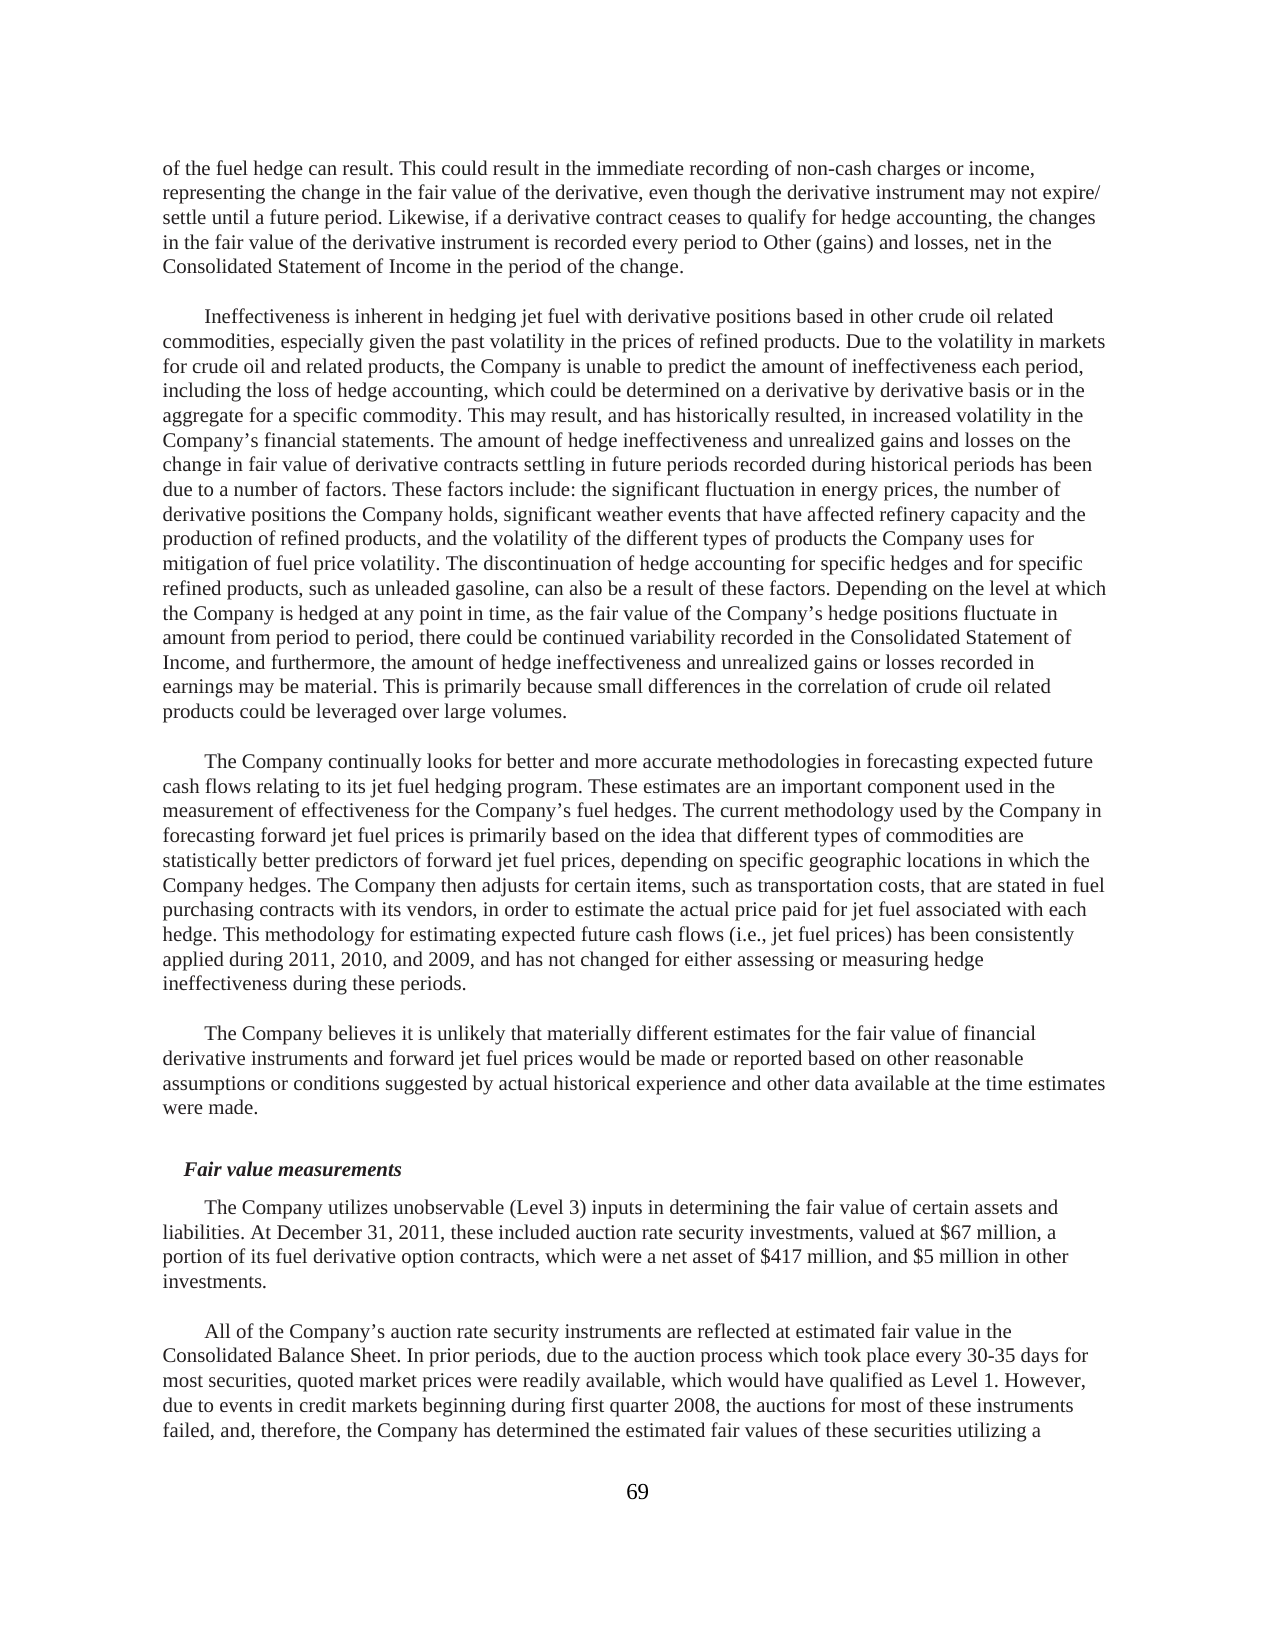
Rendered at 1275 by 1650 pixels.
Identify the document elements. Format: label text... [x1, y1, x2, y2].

text The Company believes it is unlikely that materially different estimates for the fair value of financial derivative instruments and forward jet fuel prices would be made or reported based on other reasonable assumptions or conditions suggested by actual historical experience and other data available at the time estimates were made. [162, 1021, 1109, 1119]
text The Company utilizes unobservable (Level 3) inputs in determining the fair value of certain assets and liabilities. At December 31, 2011, these included auction rate security investments, valued at $67 million, a portion of its fuel derivative option contracts, which were a net asset of $417 million, and $5 million in other investments. [162, 1195, 1109, 1293]
text Ineffectiveness is inherent in hedging jet fuel with derivative positions based in other crude oil related commodities, especially given the past volatility in the prices of refined products. Due to the volatility in markets for crude oil and related products, the Company is unable to predict the amount of ineffectiveness each period, including the loss of hedge accounting, which could be determined on a derivative by derivative basis or in the aggregate for a specific commodity. This may result, and has historically resulted, in increased volatility in the Company’s financial statements. The amount of hedge ineffectiveness and unrealized gains and losses on the change in fair value of derivative contracts settling in future periods recorded during historical periods has been due to a number of factors. These factors include: the significant fluctuation in energy prices, the number of derivative positions the Company holds, significant weather events that have affected refinery capacity and the production of refined products, and the volatility of the different types of products the Company uses for mitigation of fuel price volatility. The discontinuation of hedge accounting for specific hedges and for specific refined products, such as unleaded gasoline, can also be a result of these factors. Depending on the level at which the Company is hedged at any point in time, as the fair value of the Company’s hedge positions fluctuate in amount from period to period, there could be continued variability recorded in the Consolidated Statement of Income, and furthermore, the amount of hedge ineffectiveness and unrealized gains or losses recorded in earnings may be material. This is primarily because small differences in the correlation of crude oil related products could be leveraged over large volumes. [162, 304, 1108, 723]
text All of the Company’s auction rate security instruments are reflected at estimated fair value in the Consolidated Balance Sheet. In prior periods, due to the auction process which took place every 30-35 days for most securities, quoted market prices were readily available, which would have qualified as Level 1. However, due to events in credit markets beginning during first quarter 2008, the auctions for most of these instruments failed, and, therefore, the Company has determined the estimated fair values of these securities utilizing a [162, 1319, 1091, 1442]
text The Company continually looks for better and more accurate methodologies in forecasting expected future cash flows relating to its jet fuel hedging program. These estimates are an important component used in the measurement of effectiveness for the Company’s fuel hedges. The current methodology used by the Company in forecasting forward jet fuel prices is primarily based on the idea that different types of commodities are statistically better predictors of forward jet fuel prices, depending on specific geographic locations in which the Company hedges. The Company then adjusts for certain items, such as transportation costs, that are stated in fuel purchasing contracts with its vendors, in order to estimate the actual price paid for jet fuel associated with each hedge. This methodology for estimating expected future cash flows (i.e., jet fuel prices) has been consistently applied during 2011, 2010, and 2009, and has not changed for either assessing or measuring hedge ineffectiveness during these periods. [162, 749, 1108, 995]
subtitle Fair value measurements [183, 1157, 1119, 1181]
text of the fuel hedge can result. This could result in the immediate recording of non-cash charges or income, representing the change in the fair value of the derivative, even though the derivative instrument may not expire/ settle until a future period. Likewise, if a derivative contract ceases to qualify for hedge accounting, the changes in the fair value of the derivative instrument is recorded every period to Other (gains) and losses, net in the Consolidated Statement of Income in the period of the change. [162, 156, 1109, 278]
